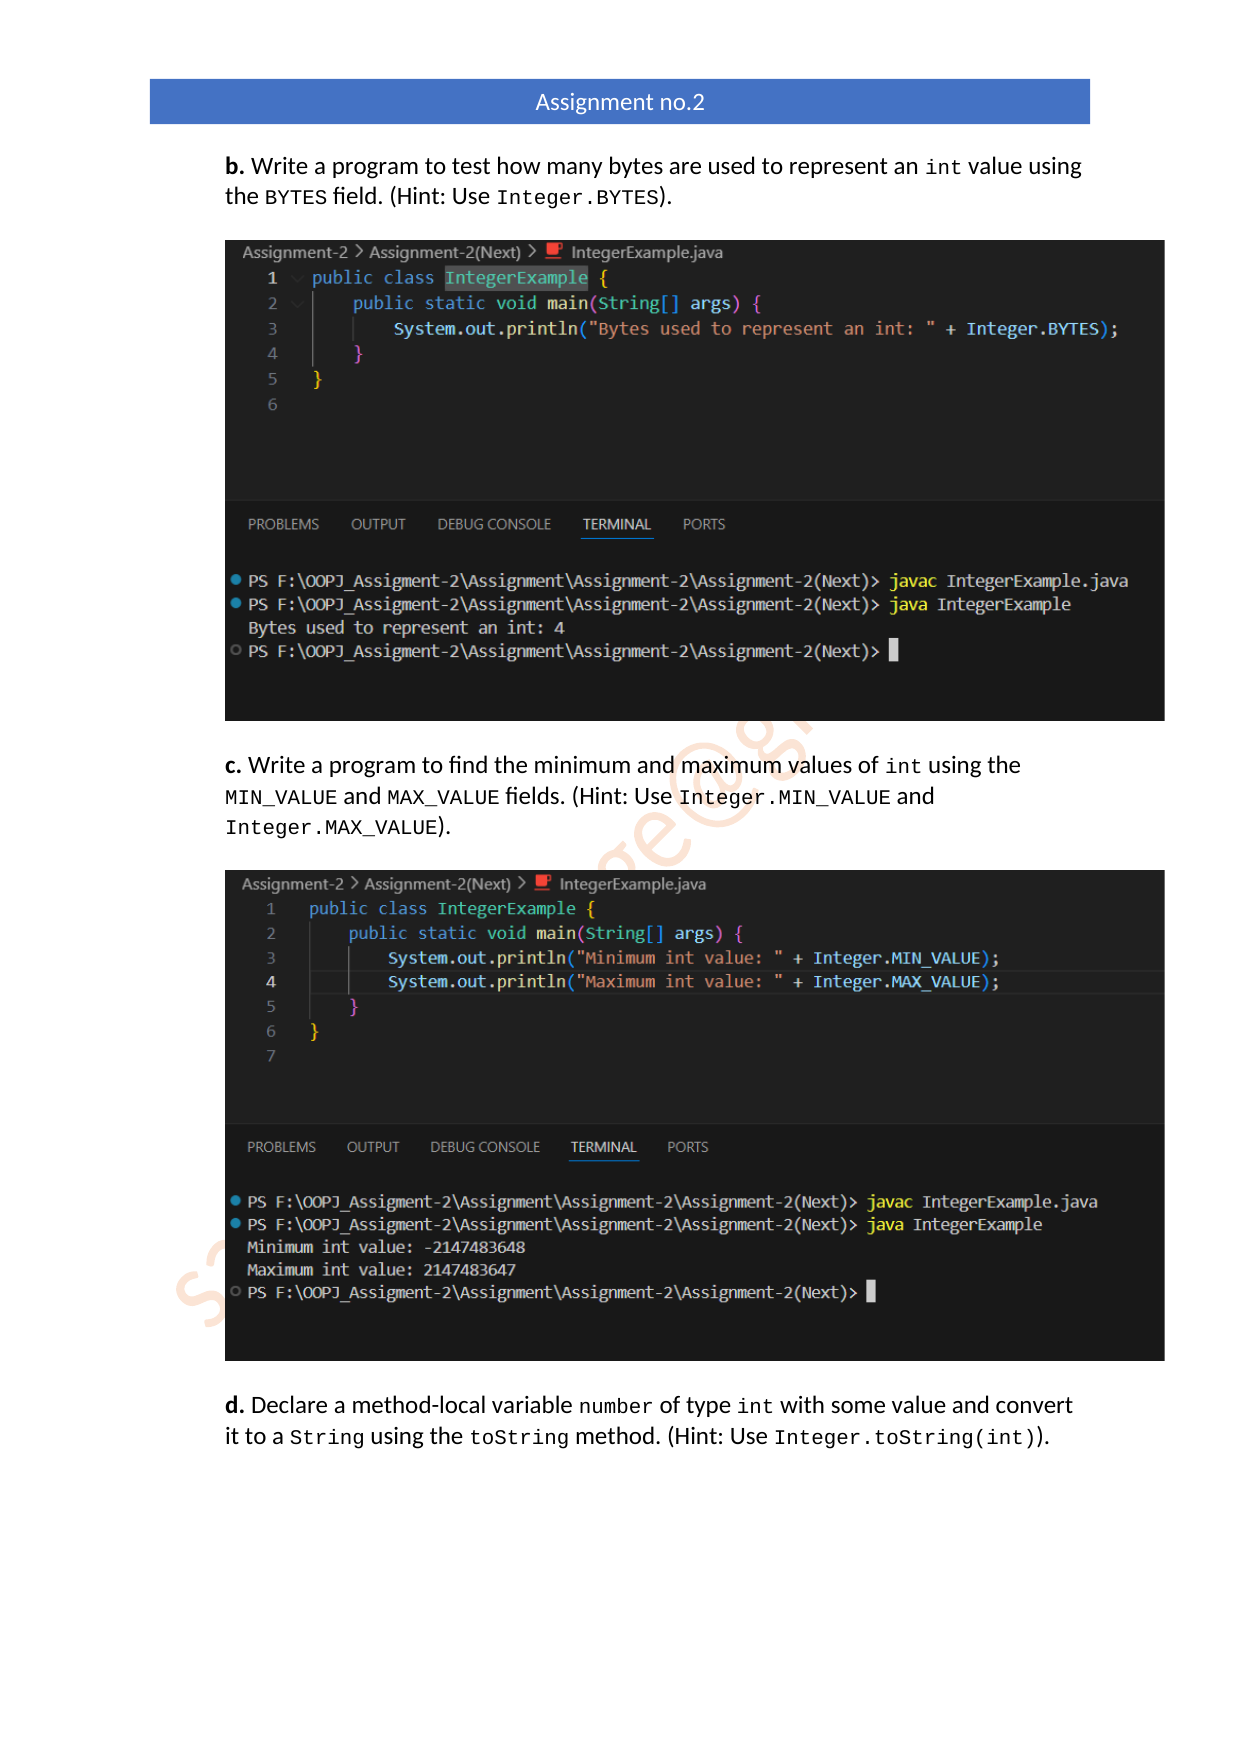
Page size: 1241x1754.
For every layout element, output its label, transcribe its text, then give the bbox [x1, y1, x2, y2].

text c. Write a program to find the minimum and maximum values of int using the MIN_VALUE and MAX_VALUE fields. (Hint: Use Integer.MIN_VALUE and Integer.MAX_VALUE). [225, 749, 1090, 841]
picture [225, 870, 1165, 1361]
picture [225, 240, 1165, 721]
text d. Declare a method-local variable number of type int with some value and convert it to a String using the toString method. (Hint: Use Integer.toString(int)). [225, 1389, 1090, 1451]
text b. Write a program to test how many bytes are used to represent an int value using the BYTES field. (Hint: Use Integer.BYTES). [225, 150, 1090, 211]
